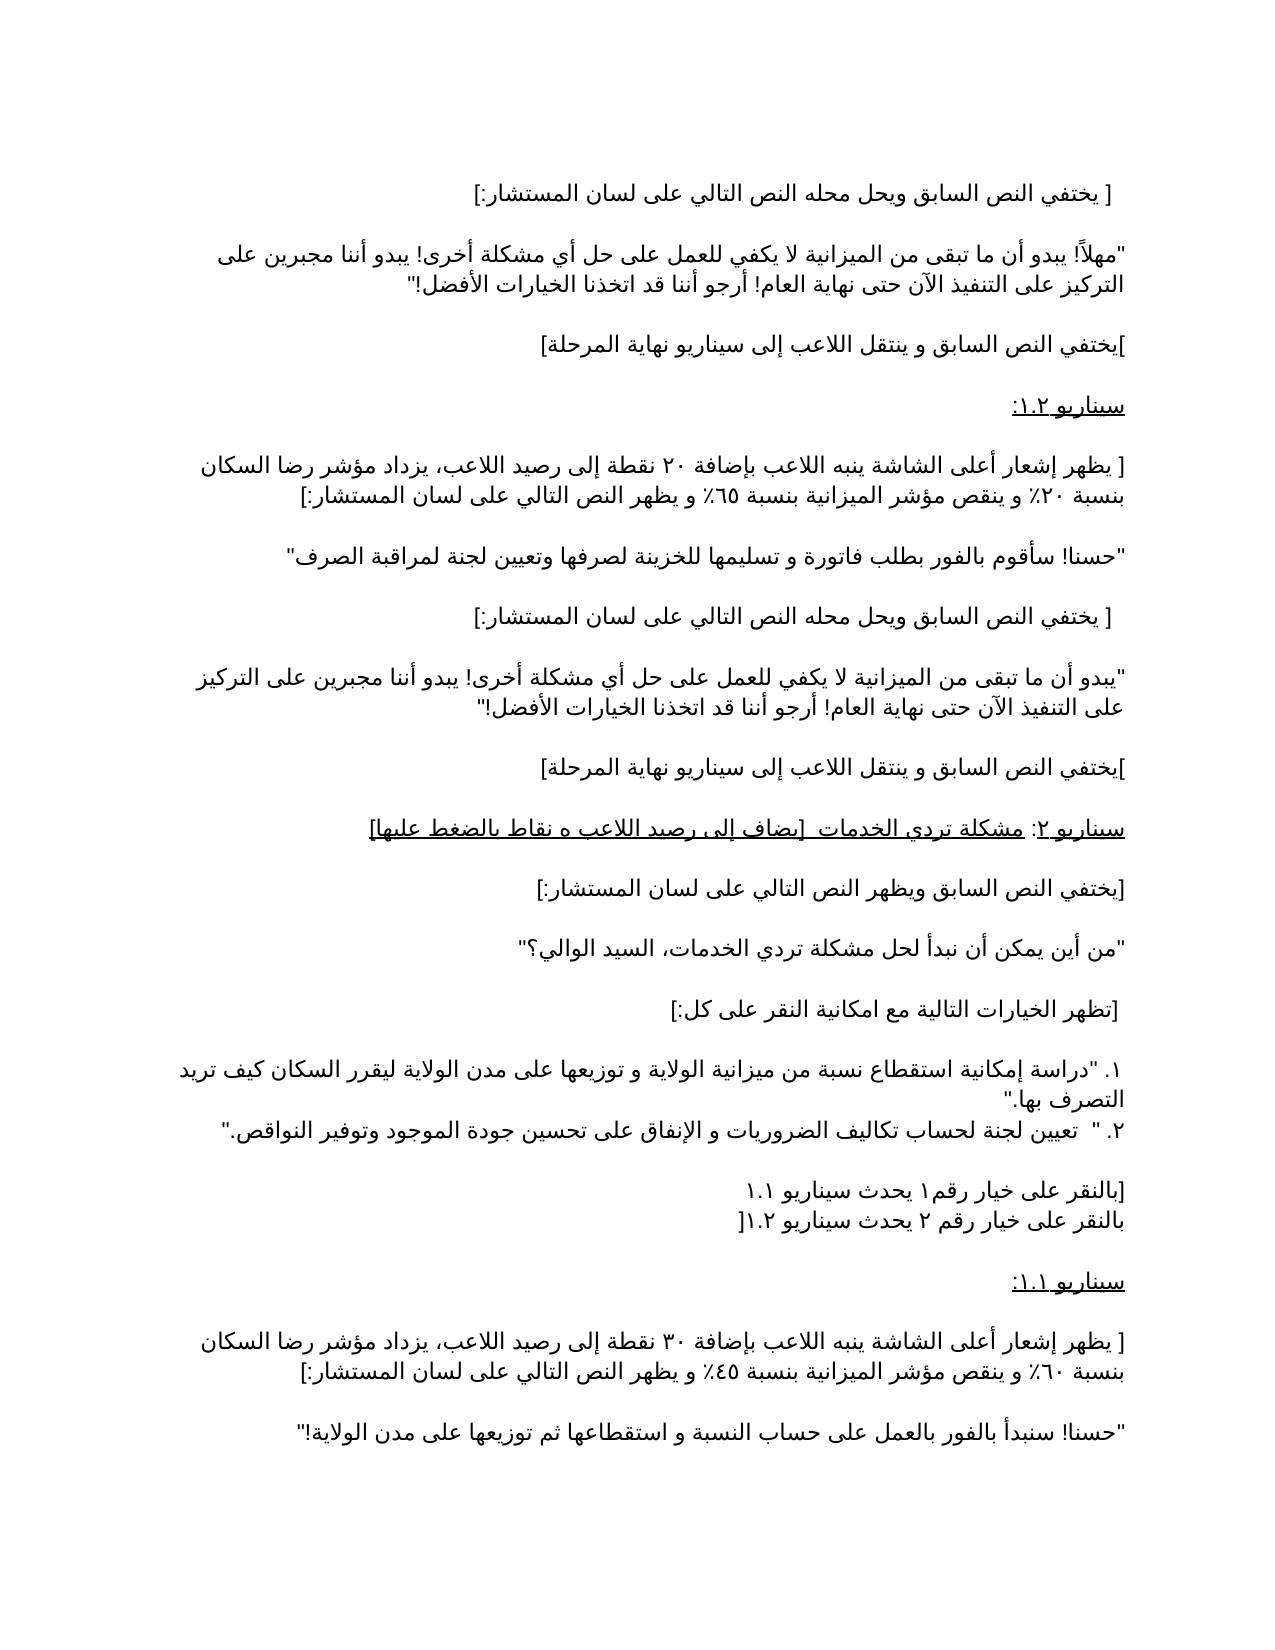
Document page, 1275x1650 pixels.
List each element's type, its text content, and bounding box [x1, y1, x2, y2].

text ]يختفي النص السابق و ينتقل اللاعب إلى سيناريو نهاية المرحلة] [150, 754, 1125, 781]
text ٢. " تعيين لجنة لحساب تكاليف الضروريات و الإنفاق على تحسين جودة الموجود وتوفير النواقص." [150, 1117, 1125, 1143]
text سيناريو ١.٢: [150, 392, 1125, 418]
text [يختفي النص السابق ويظهر النص التالي على لسان المستشار:] [150, 875, 1125, 901]
text [ يختفي النص السابق ويحل محله النص التالي على لسان المستشار:] [150, 603, 1125, 629]
text [ يظهر إشعار أعلى الشاشة ينبه اللاعب بإضافة ٢٠ نقطة إلى رصيد اللاعب، يزداد مؤشر رضا السكان بنسبة ٢٠٪ و ينقص مؤشر الميزانية بنسبة ٦٥٪ و يظهر النص التالي على لسان المستشار:] [150, 452, 1125, 509]
text ١. "دراسة إمكانية استقطاع نسبة من ميزانية الولاية و توزيعها على مدن الولاية ليقرر السكان كيف تريد التصرف بها." [150, 1056, 1125, 1113]
text [ يختفي النص السابق ويحل محله النص التالي على لسان المستشار:] [150, 180, 1125, 207]
text ]يختفي النص السابق و ينتقل اللاعب إلى سيناريو نهاية المرحلة] [150, 331, 1125, 358]
text "يبدو أن ما تبقى من الميزانية لا يكفي للعمل على حل أي مشكلة أخرى! يبدو أننا مجبرين على التركيز على التنفيذ الآن حتى نهاية العام! أرجو أننا قد اتخذنا الخيارات الأفضل!" [150, 663, 1125, 720]
text "حسنا! سنبدأ بالفور بالعمل على حساب النسبة و استقطاعها ثم توزيعها على مدن الولاية!" [150, 1419, 1125, 1445]
text سيناريو ١.١: [150, 1268, 1125, 1294]
text "مهلاً! يبدو أن ما تبقى من الميزانية لا يكفي للعمل على حل أي مشكلة أخرى! يبدو أننا مجبرين على التركيز على التنفيذ الآن حتى نهاية العام! أرجو أننا قد اتخذنا الخيارات الأفضل!" [150, 241, 1125, 297]
text [بالنقر على خيار رقم١ يحدث سيناريو ١.١ [150, 1177, 1125, 1203]
text "من أين يمكن أن نبدأ لحل مشكلة تردي الخدمات، السيد الوالي؟" [150, 935, 1125, 962]
text [تظهر الخيارات التالية مع امكانية النقر على كل:] [150, 996, 1125, 1022]
text بالنقر على خيار رقم ٢ يحدث سيناريو ١.٢[ [150, 1207, 1125, 1234]
text [ يظهر إشعار أعلى الشاشة ينبه اللاعب بإضافة ٣٠ نقطة إلى رصيد اللاعب، يزداد مؤشر رضا السكان بنسبة ٦٠٪ و ينقص مؤشر الميزانية بنسبة ٤٥٪ و يظهر النص التالي على لسان المستشار:] [150, 1328, 1125, 1385]
text سيناريو ٢: مشكلة تردي الخدمات [يضاف إلى رصيد اللاعب ه نقاط بالضغط عليها] [150, 814, 1125, 841]
text "حسنا! سأقوم بالفور بطلب فاتورة و تسليمها للخزينة لصرفها وتعيين لجنة لمراقبة الصرف" [150, 543, 1125, 569]
